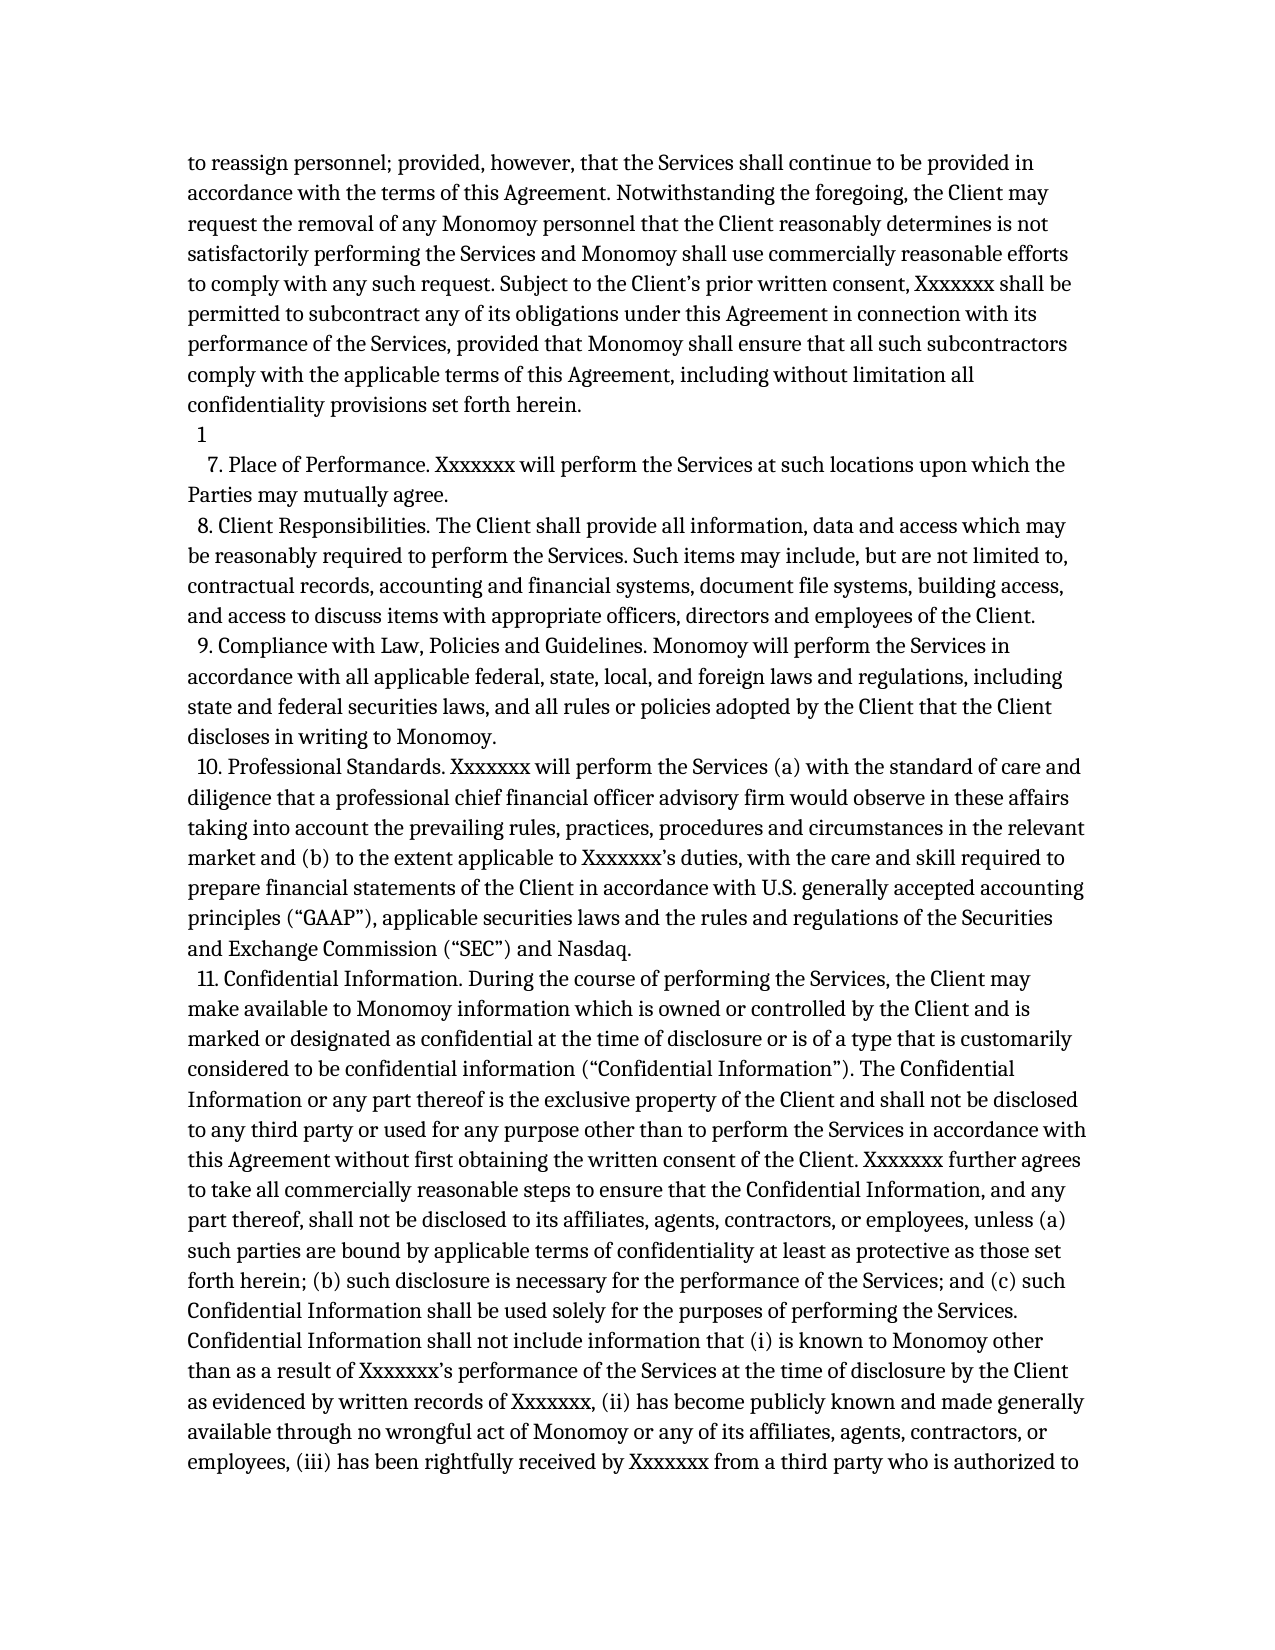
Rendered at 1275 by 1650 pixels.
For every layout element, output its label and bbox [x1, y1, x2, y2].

text [187, 150, 1087, 1475]
